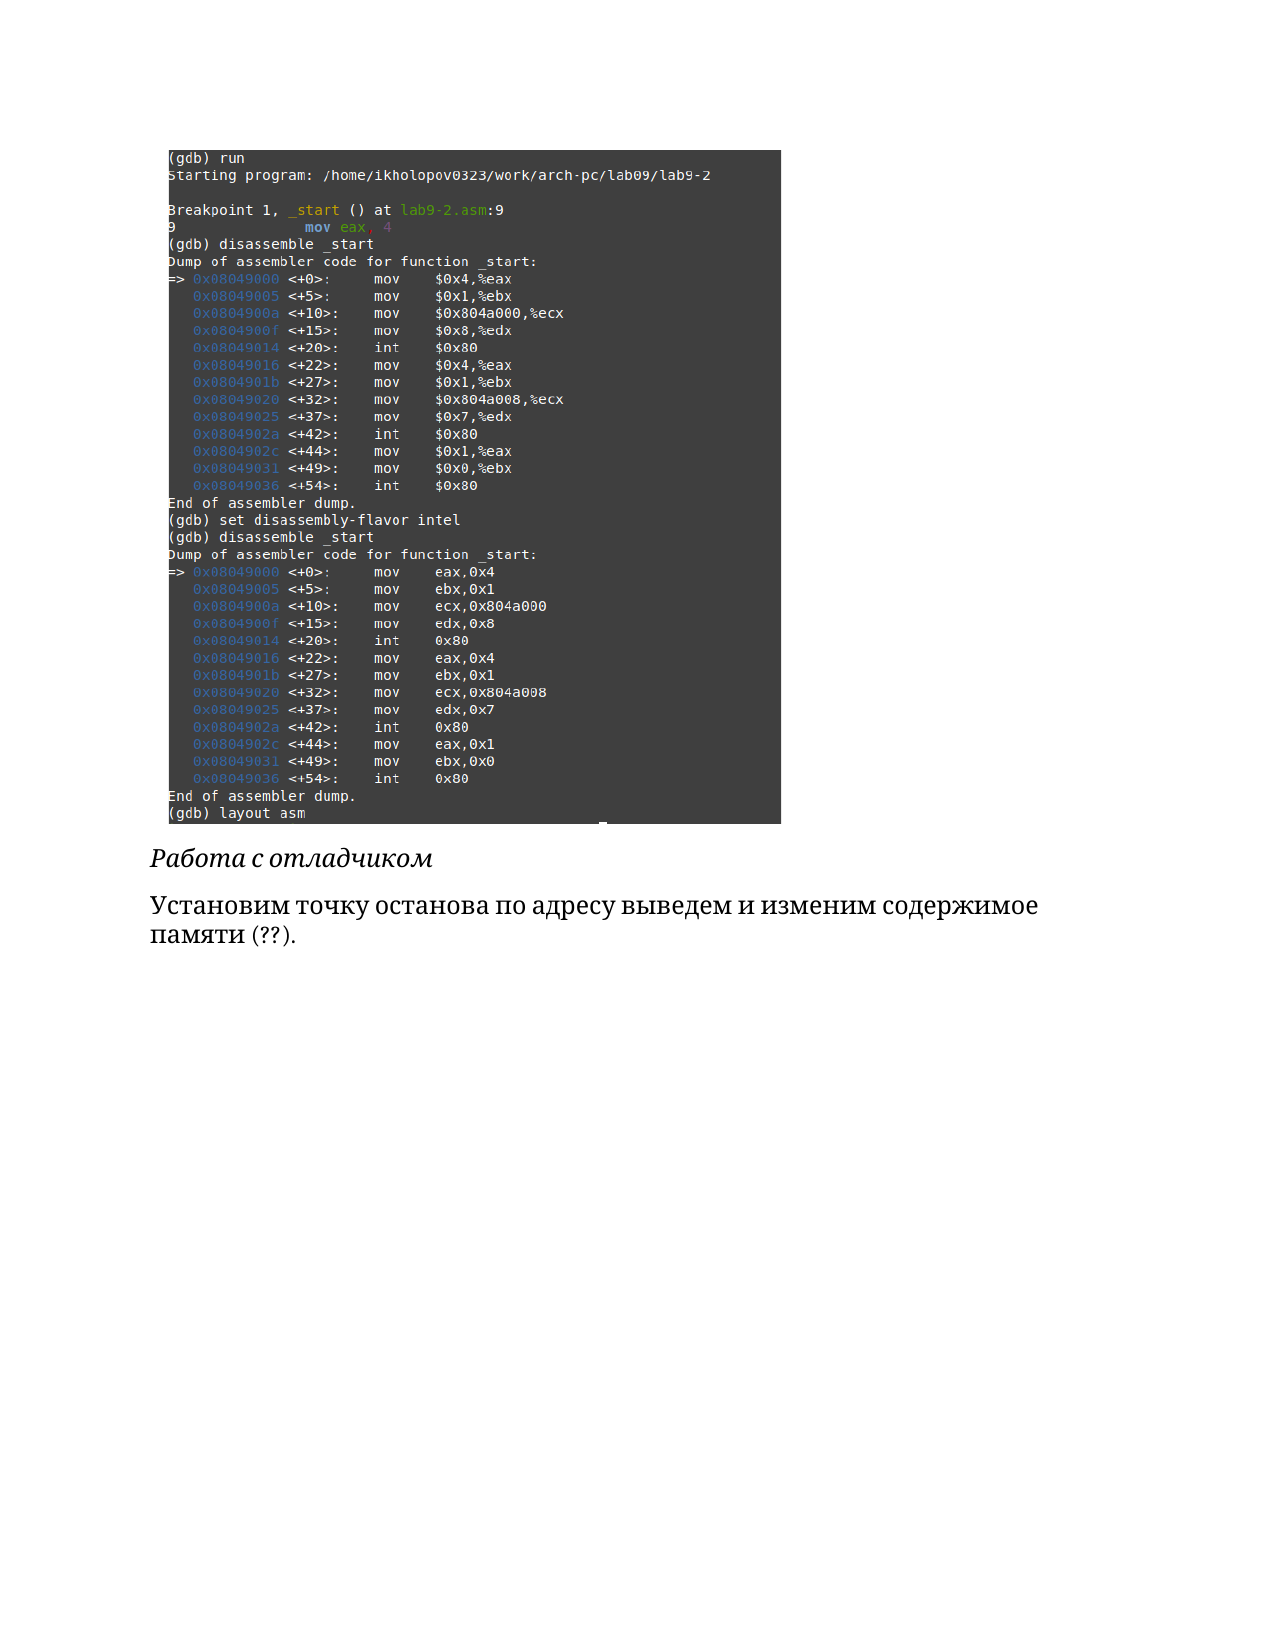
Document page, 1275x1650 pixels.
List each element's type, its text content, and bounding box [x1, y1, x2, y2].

picture [168, 150, 782, 824]
text Установим точку останова по адресу выведем и изменим содержимое памяти (??). [150, 892, 1125, 949]
text Работа с отладчиком [150, 844, 1125, 873]
